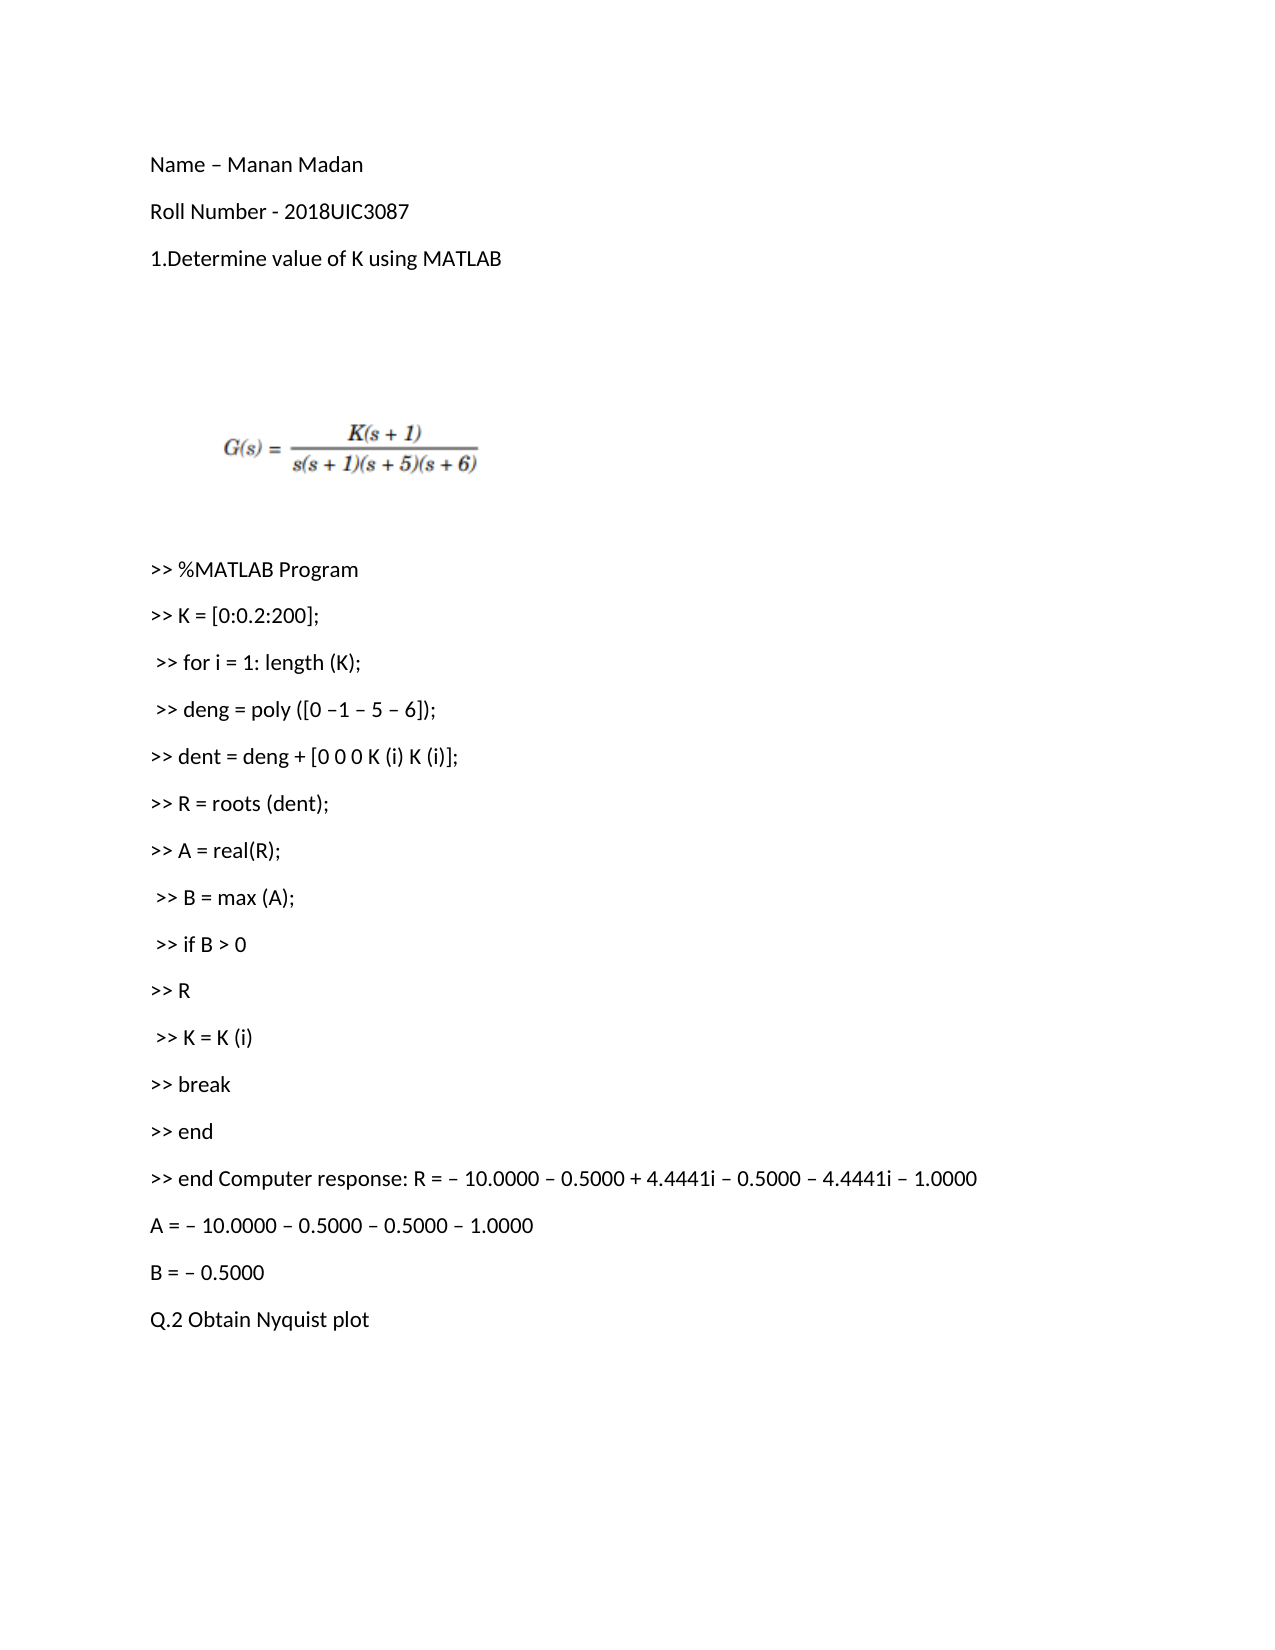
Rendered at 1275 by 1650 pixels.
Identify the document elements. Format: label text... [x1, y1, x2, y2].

text >> end Computer response: R = – 10.0000 – 0.5000 + 4.4441i – 0.5000 – 4.4441i – 1.0000 [150, 1164, 1125, 1192]
text >> %MATLAB Program [150, 555, 1125, 583]
text >> K = [0:0.2:200]; [150, 602, 1125, 630]
text >> A = real(R); [150, 836, 1125, 864]
text >> for i = 1: length (K); [150, 648, 1125, 677]
text B = – 0.5000 [150, 1258, 1125, 1286]
text Q.2 Obtain Nyquist plot [150, 1305, 1125, 1333]
text Name – Manan Madan [150, 150, 1125, 178]
text >> R [150, 977, 1125, 1005]
text >> dent = deng + [0 0 0 K (i) K (i)]; [150, 742, 1125, 770]
text 1.Determine value of K using MATLAB [150, 244, 1125, 272]
text Roll Number - 2018UIC3087 [150, 197, 1125, 225]
picture [150, 290, 702, 536]
text >> end [150, 1117, 1125, 1145]
text A = – 10.0000 – 0.5000 – 0.5000 – 1.0000 [150, 1211, 1125, 1239]
text >> if B > 0 [150, 930, 1125, 958]
text >> K = K (i) [150, 1023, 1125, 1052]
text >> R = roots (dent); [150, 789, 1125, 817]
text >> B = max (A); [150, 883, 1125, 911]
text >> deng = poly ([0 –1 – 5 – 6]); [150, 695, 1125, 723]
text >> break [150, 1070, 1125, 1098]
